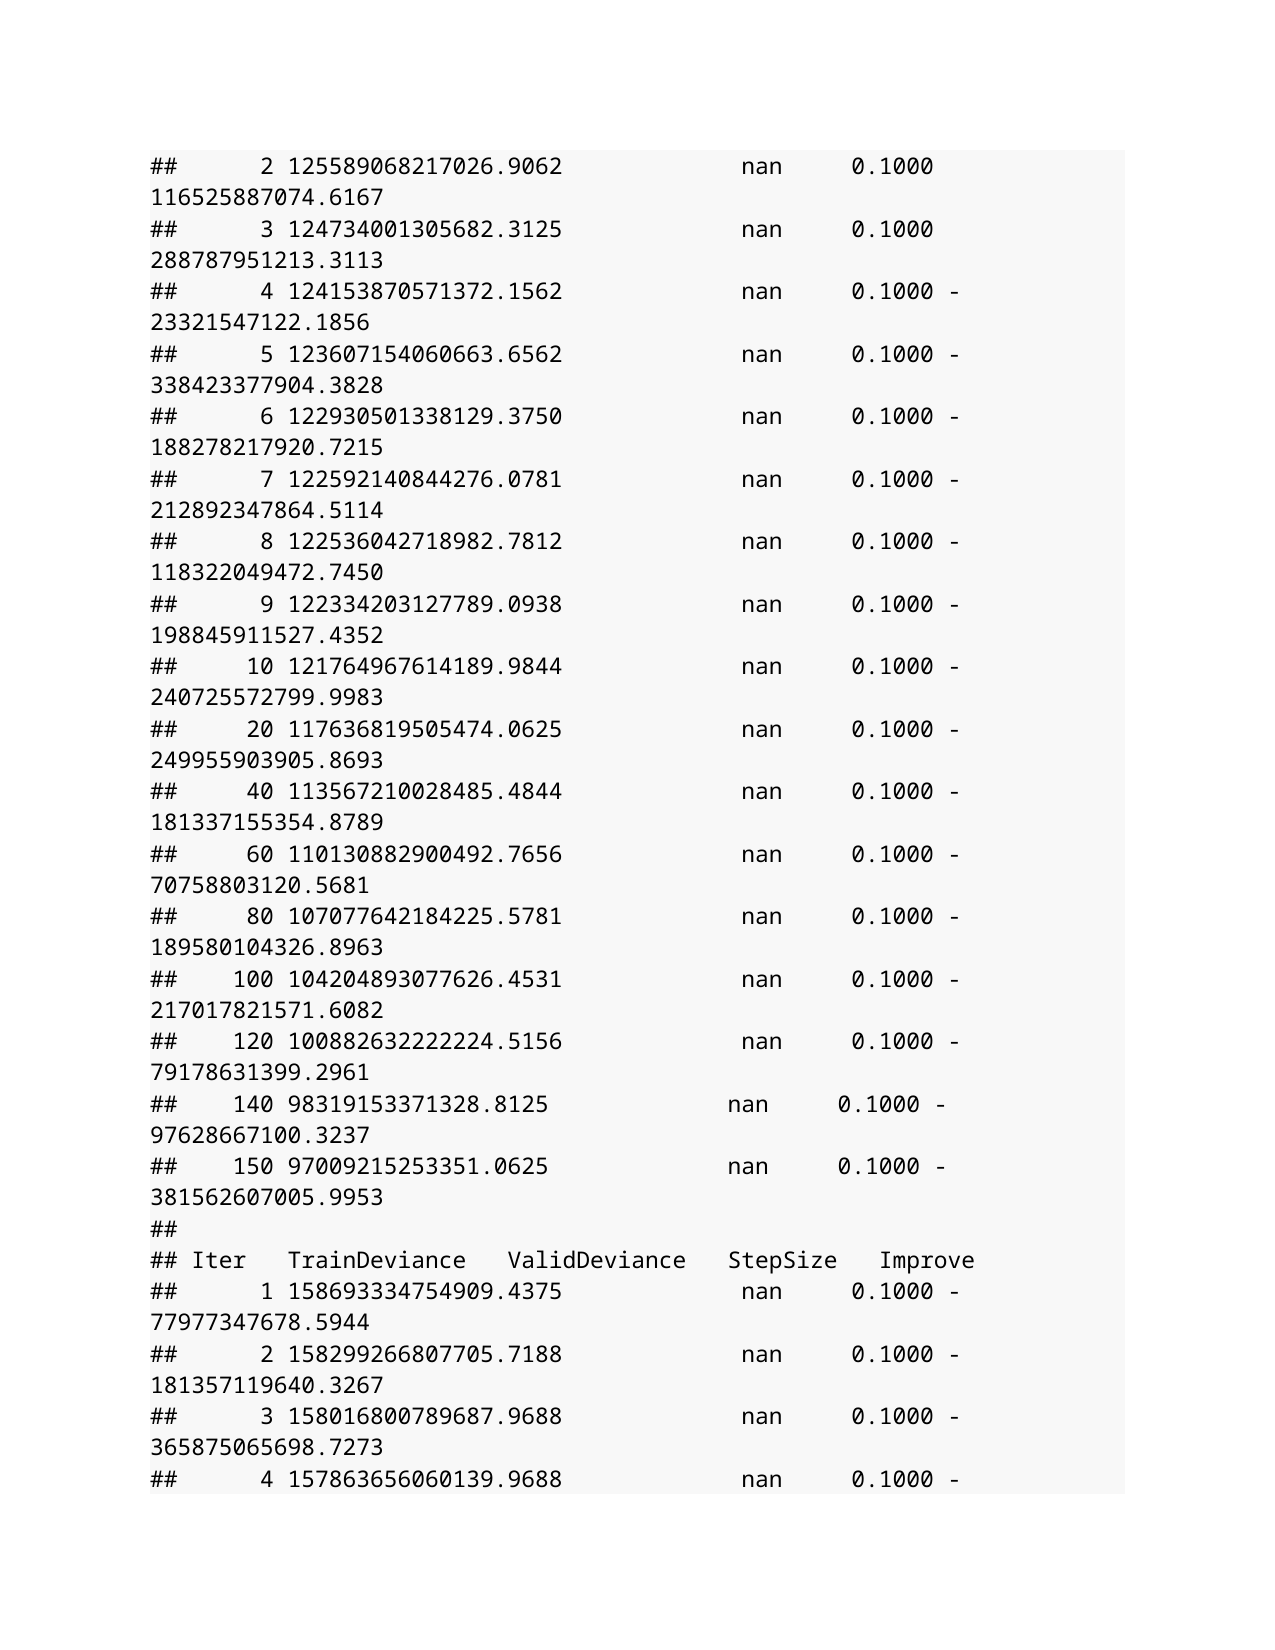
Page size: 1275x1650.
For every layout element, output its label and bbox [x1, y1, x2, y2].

text [150, 150, 1125, 1494]
